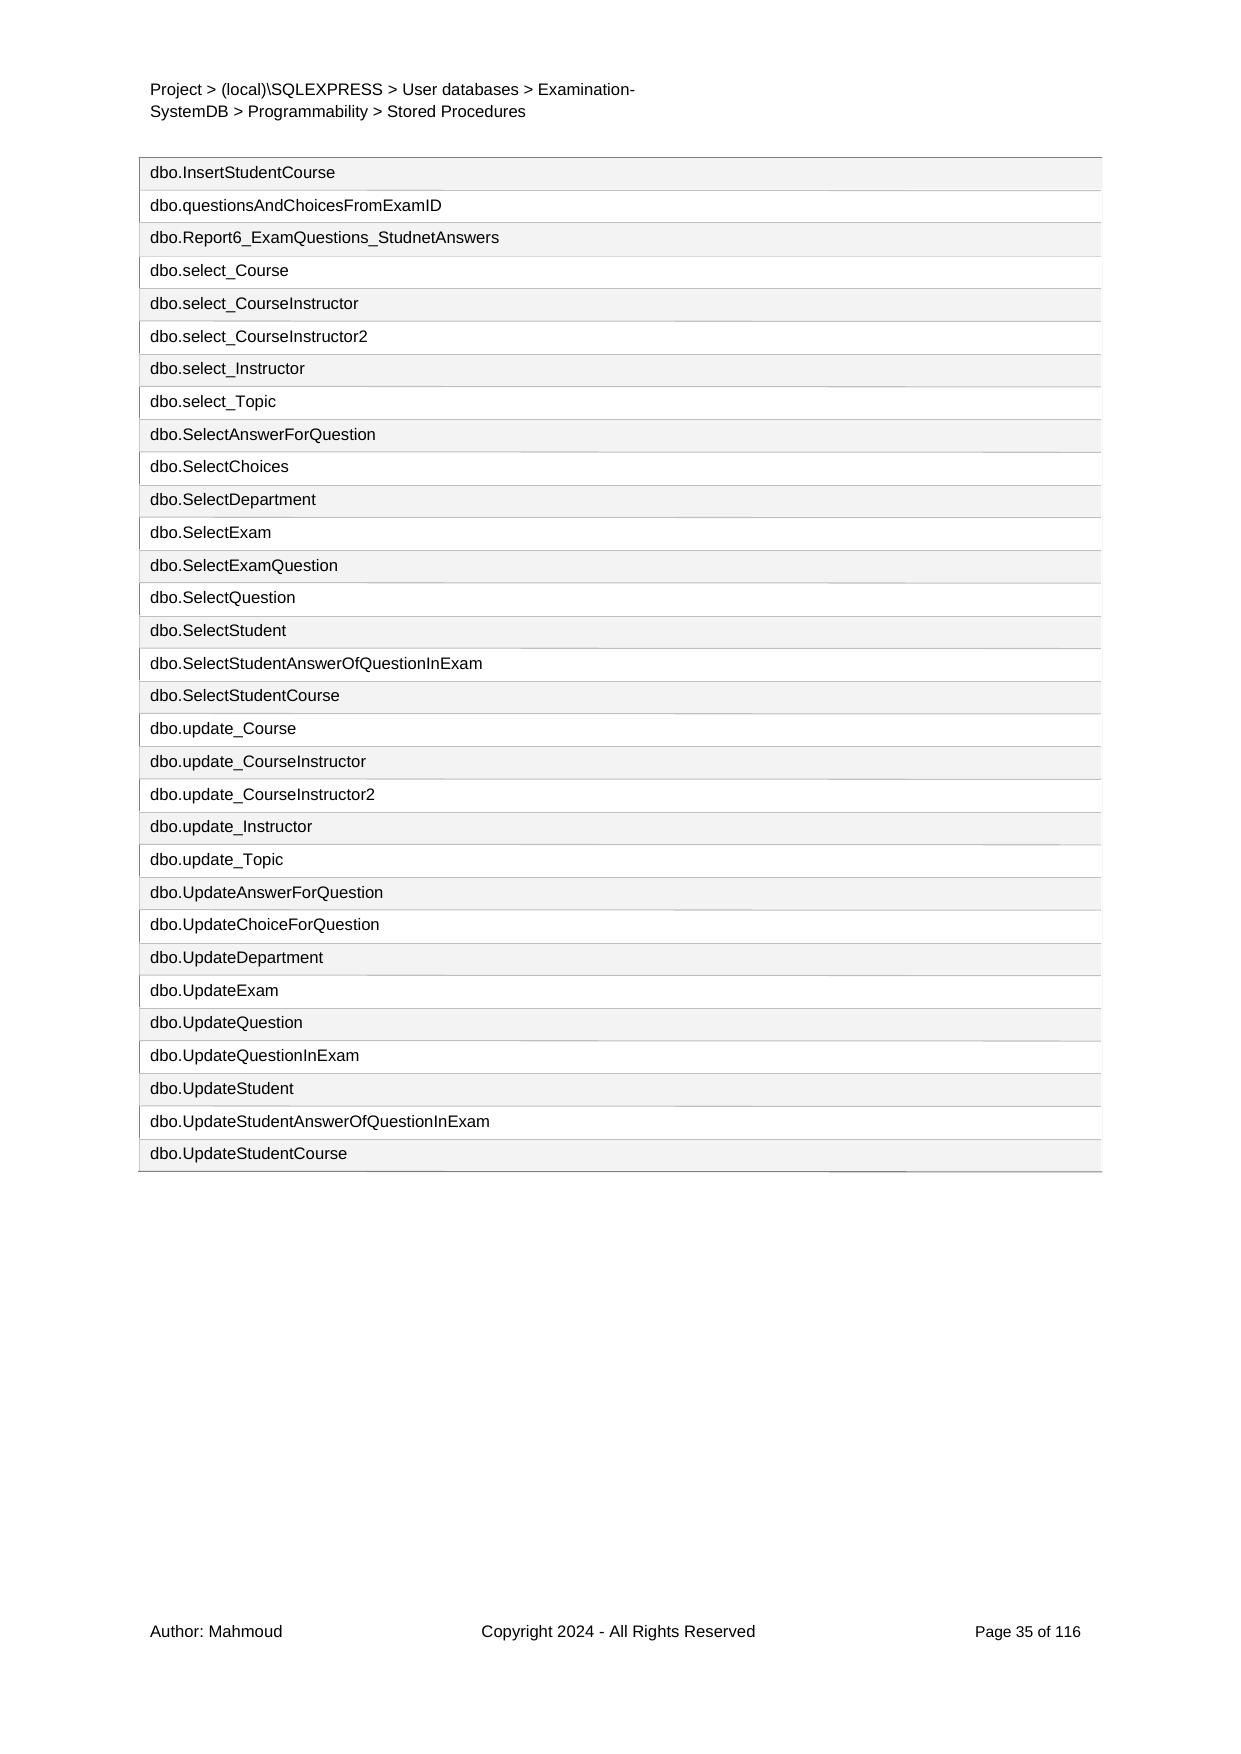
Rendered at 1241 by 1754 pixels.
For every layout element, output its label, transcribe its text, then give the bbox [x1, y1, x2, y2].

text Project > (local)\SQLEXPRESS > User databases > Examination-SystemDB > Programmability > Stored Procedures [150, 80, 635, 121]
text dbo.update_CourseInstructor [150, 752, 1090, 771]
text dbo.SelectDepartment [150, 490, 1090, 509]
text dbo.InsertStudentCourse [150, 163, 1090, 182]
text dbo.SelectQuestion [150, 588, 1090, 607]
text dbo.select_Course [150, 261, 1090, 280]
text dbo.UpdateStudent [150, 1079, 1090, 1098]
text dbo.SelectStudentAnswerOfQuestionInExam [150, 653, 1090, 673]
text dbo.update_Course [150, 719, 1090, 738]
text dbo.UpdateQuestion [150, 1013, 1090, 1032]
text dbo.select_CourseInstructor2 [150, 326, 1090, 346]
text dbo.update_CourseInstructor2 [150, 784, 1090, 803]
text dbo.UpdateExam [150, 981, 1090, 1000]
text dbo.select_Topic [150, 392, 1090, 411]
picture [138, 157, 1103, 1172]
text dbo.select_Instructor [150, 359, 1090, 378]
text dbo.update_Topic [150, 850, 1090, 869]
text dbo.select_CourseInstructor [150, 294, 1090, 313]
text dbo.SelectChoices [150, 457, 1090, 476]
text dbo.UpdateStudentAnswerOfQuestionInExam [150, 1111, 1090, 1131]
text dbo.UpdateDepartment [150, 948, 1090, 967]
text dbo.SelectAnswerForQuestion [150, 424, 1090, 444]
text dbo.Report6_ExamQuestions_StudnetAnswers [150, 228, 1090, 247]
text dbo.SelectExam [150, 523, 1090, 542]
text dbo.UpdateAnswerForQuestion [150, 882, 1090, 902]
text dbo.SelectExamQuestion [150, 555, 1090, 574]
text dbo.UpdateQuestionInExam [150, 1046, 1090, 1065]
text dbo.UpdateChoiceForQuestion [150, 915, 1090, 934]
text dbo.SelectStudent [150, 621, 1090, 640]
text dbo.update_Instructor [150, 817, 1090, 836]
text Author: Mahmoud Copyright 2024 - All Rights Reserved Page 35 of 116 [150, 1622, 1090, 1641]
text dbo.questionsAndChoicesFromExamID [150, 196, 1090, 215]
text dbo.UpdateStudentCourse [150, 1144, 1090, 1163]
text dbo.SelectStudentCourse [150, 686, 1090, 705]
